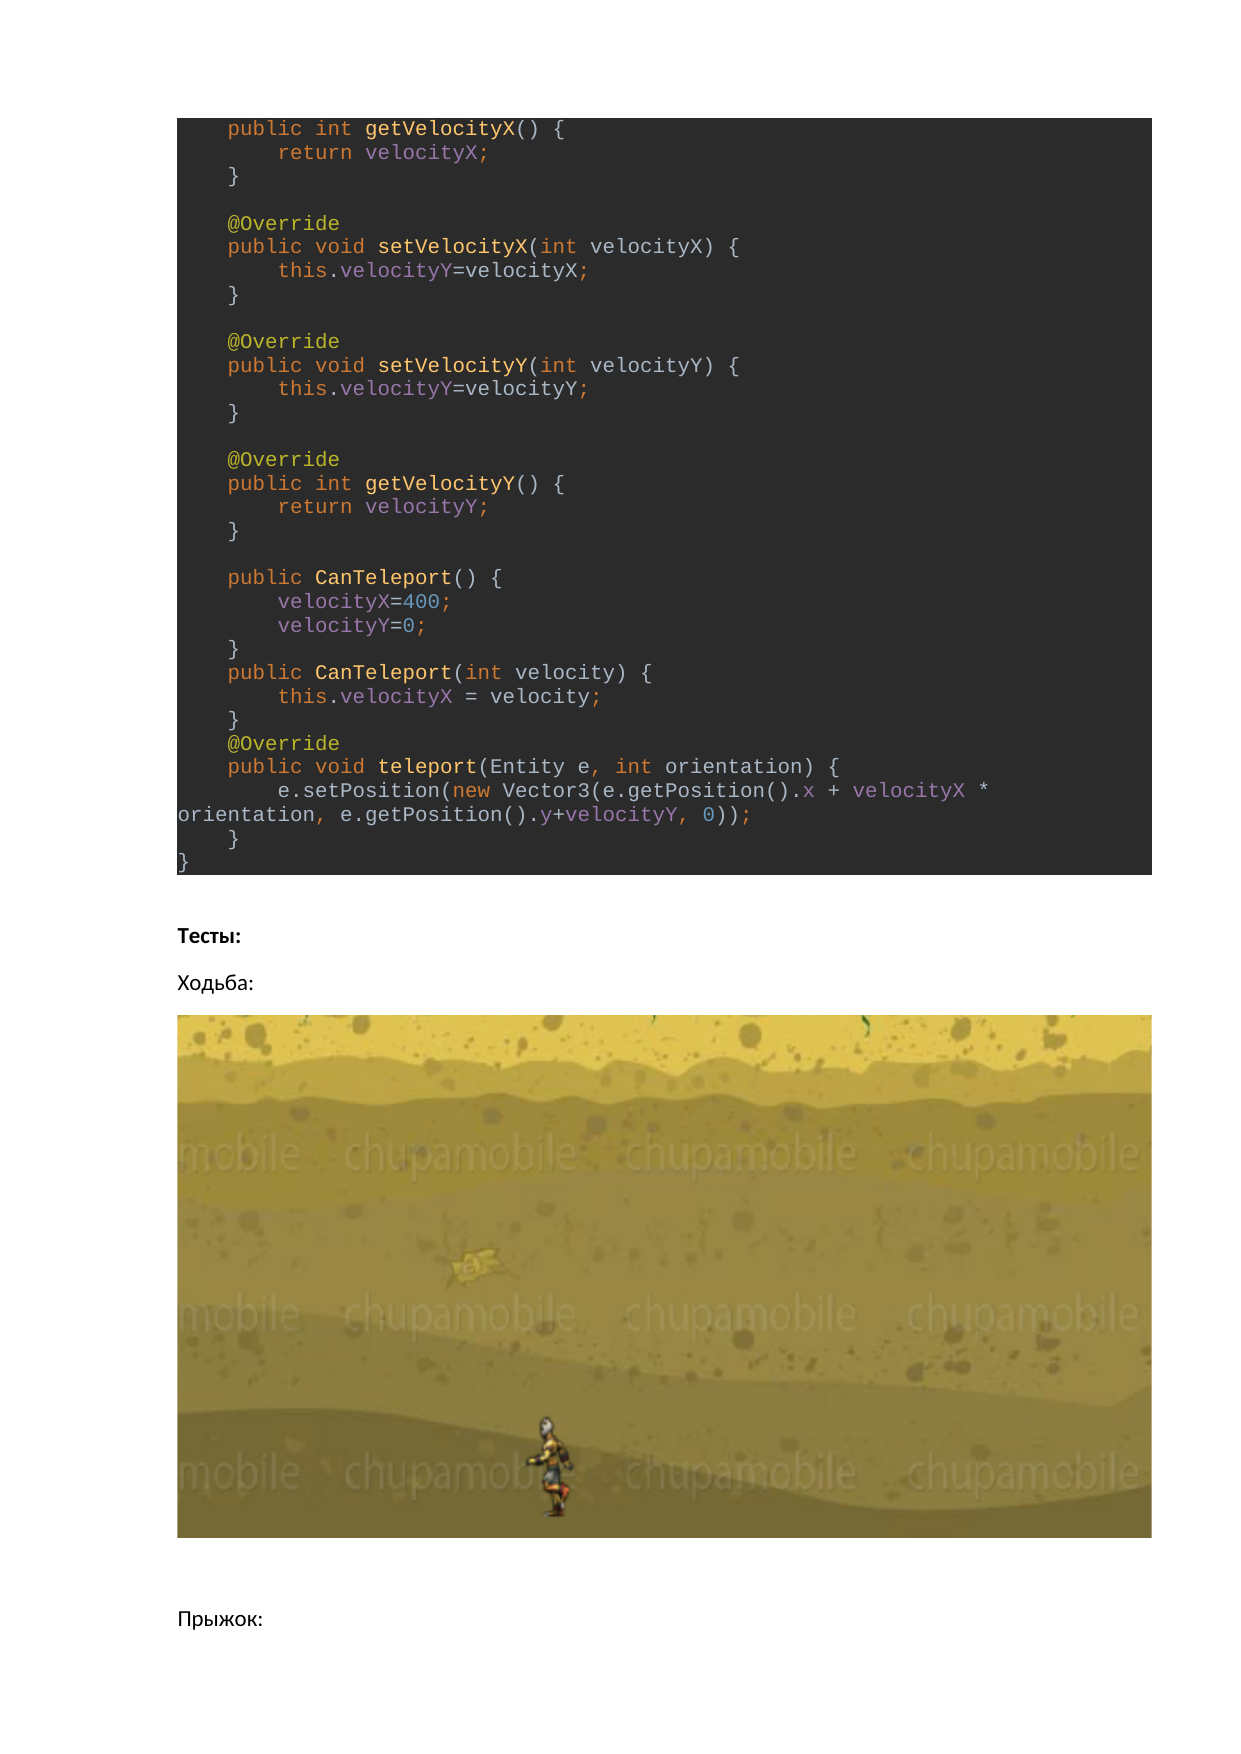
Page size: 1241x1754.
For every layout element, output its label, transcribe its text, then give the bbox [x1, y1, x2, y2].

text Ходьба: [177, 968, 1152, 997]
text Тесты: [177, 922, 1152, 950]
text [177, 118, 1152, 875]
picture [177, 1015, 1152, 1538]
text Прыжок: [177, 1604, 1152, 1632]
